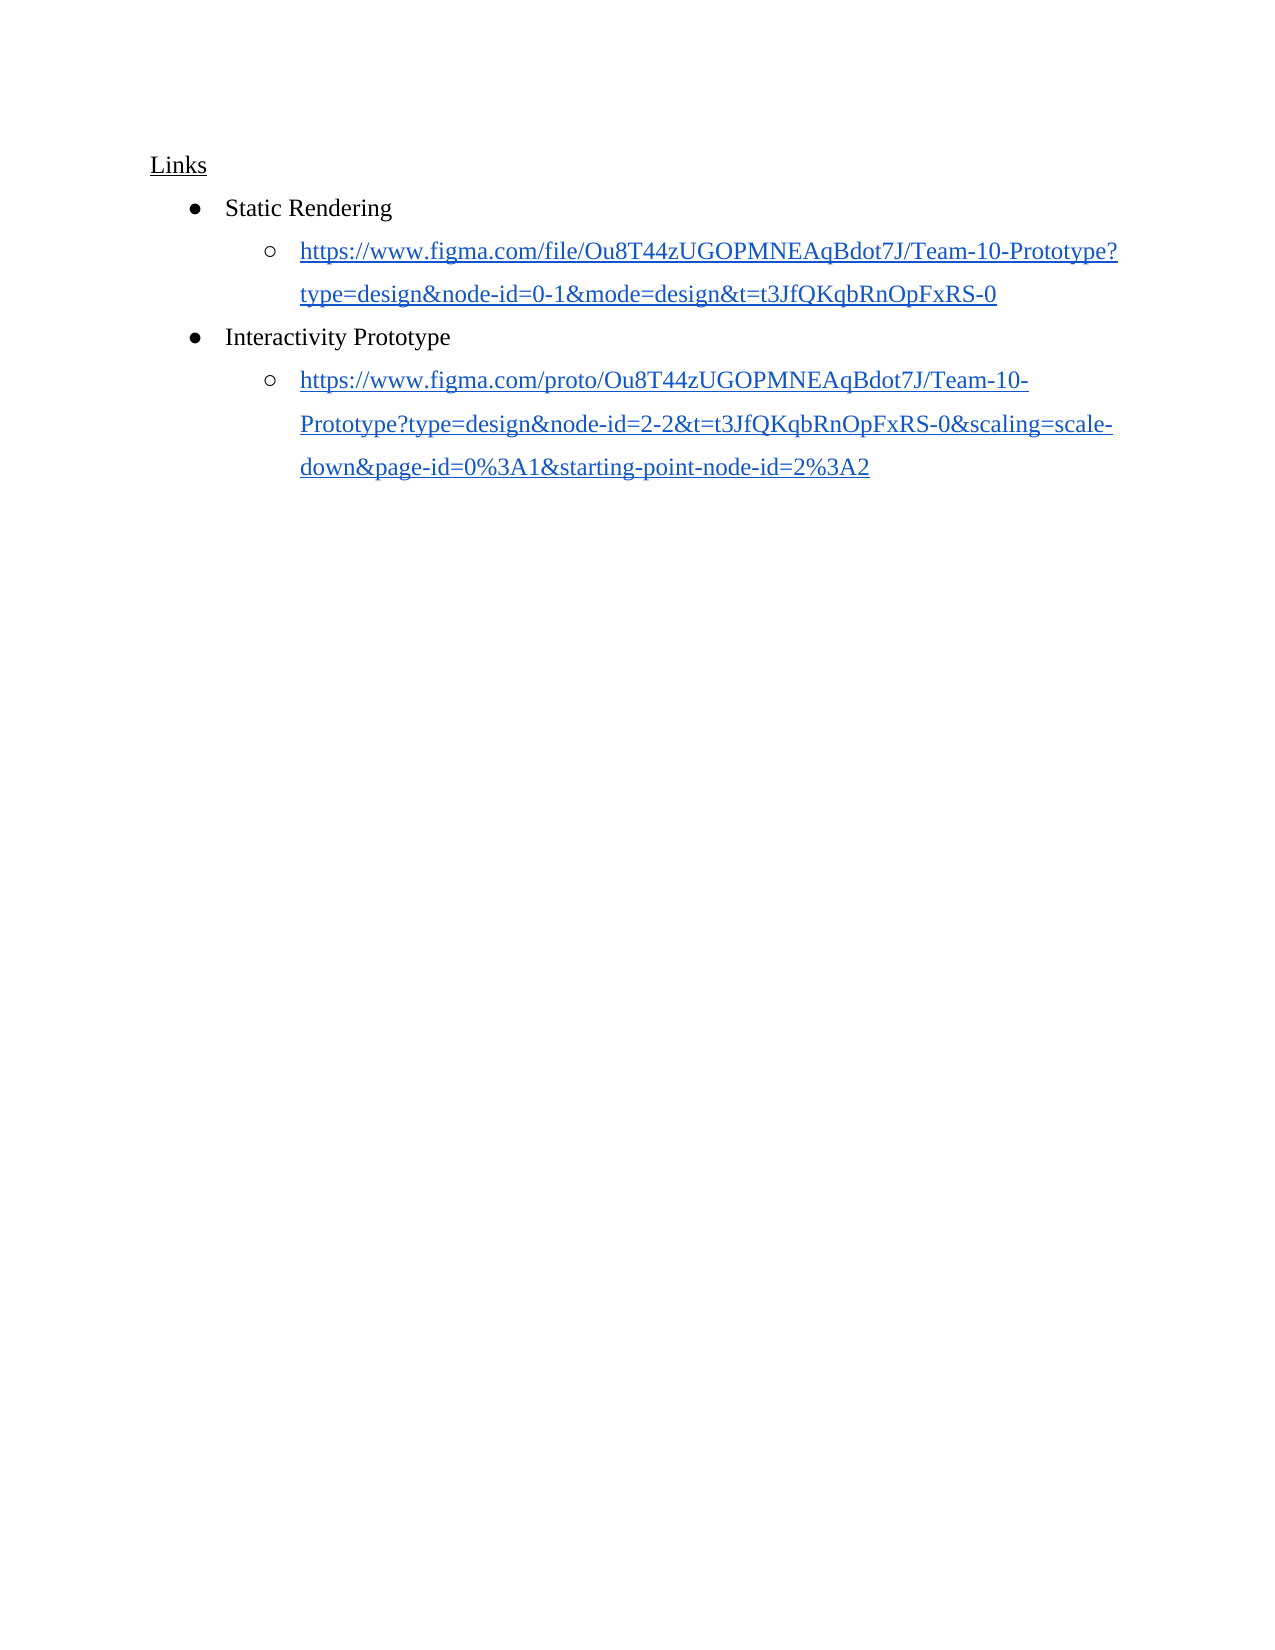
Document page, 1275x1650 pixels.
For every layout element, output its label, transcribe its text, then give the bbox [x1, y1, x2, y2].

list https://www.figma.com/proto/Ou8T44zUGOPMNEAqBdot7J/Team-10-Prototype?type=design&node-id=2-2&t=t3JfQKqbRnOpFxRS-0&scaling=scale-down&page-id=0%3A1&starting-point-node-id=2%3A2 [262, 366, 1125, 481]
list Interactivity Prototype [187, 322, 1125, 351]
list https://www.figma.com/file/Ou8T44zUGOPMNEAqBdot7J/Team-10-Prototype?type=design&node-id=0-1&mode=design&t=t3JfQKqbRnOpFxRS-0 [262, 236, 1125, 308]
list Static Rendering [187, 193, 1125, 222]
text Links [150, 150, 1125, 179]
